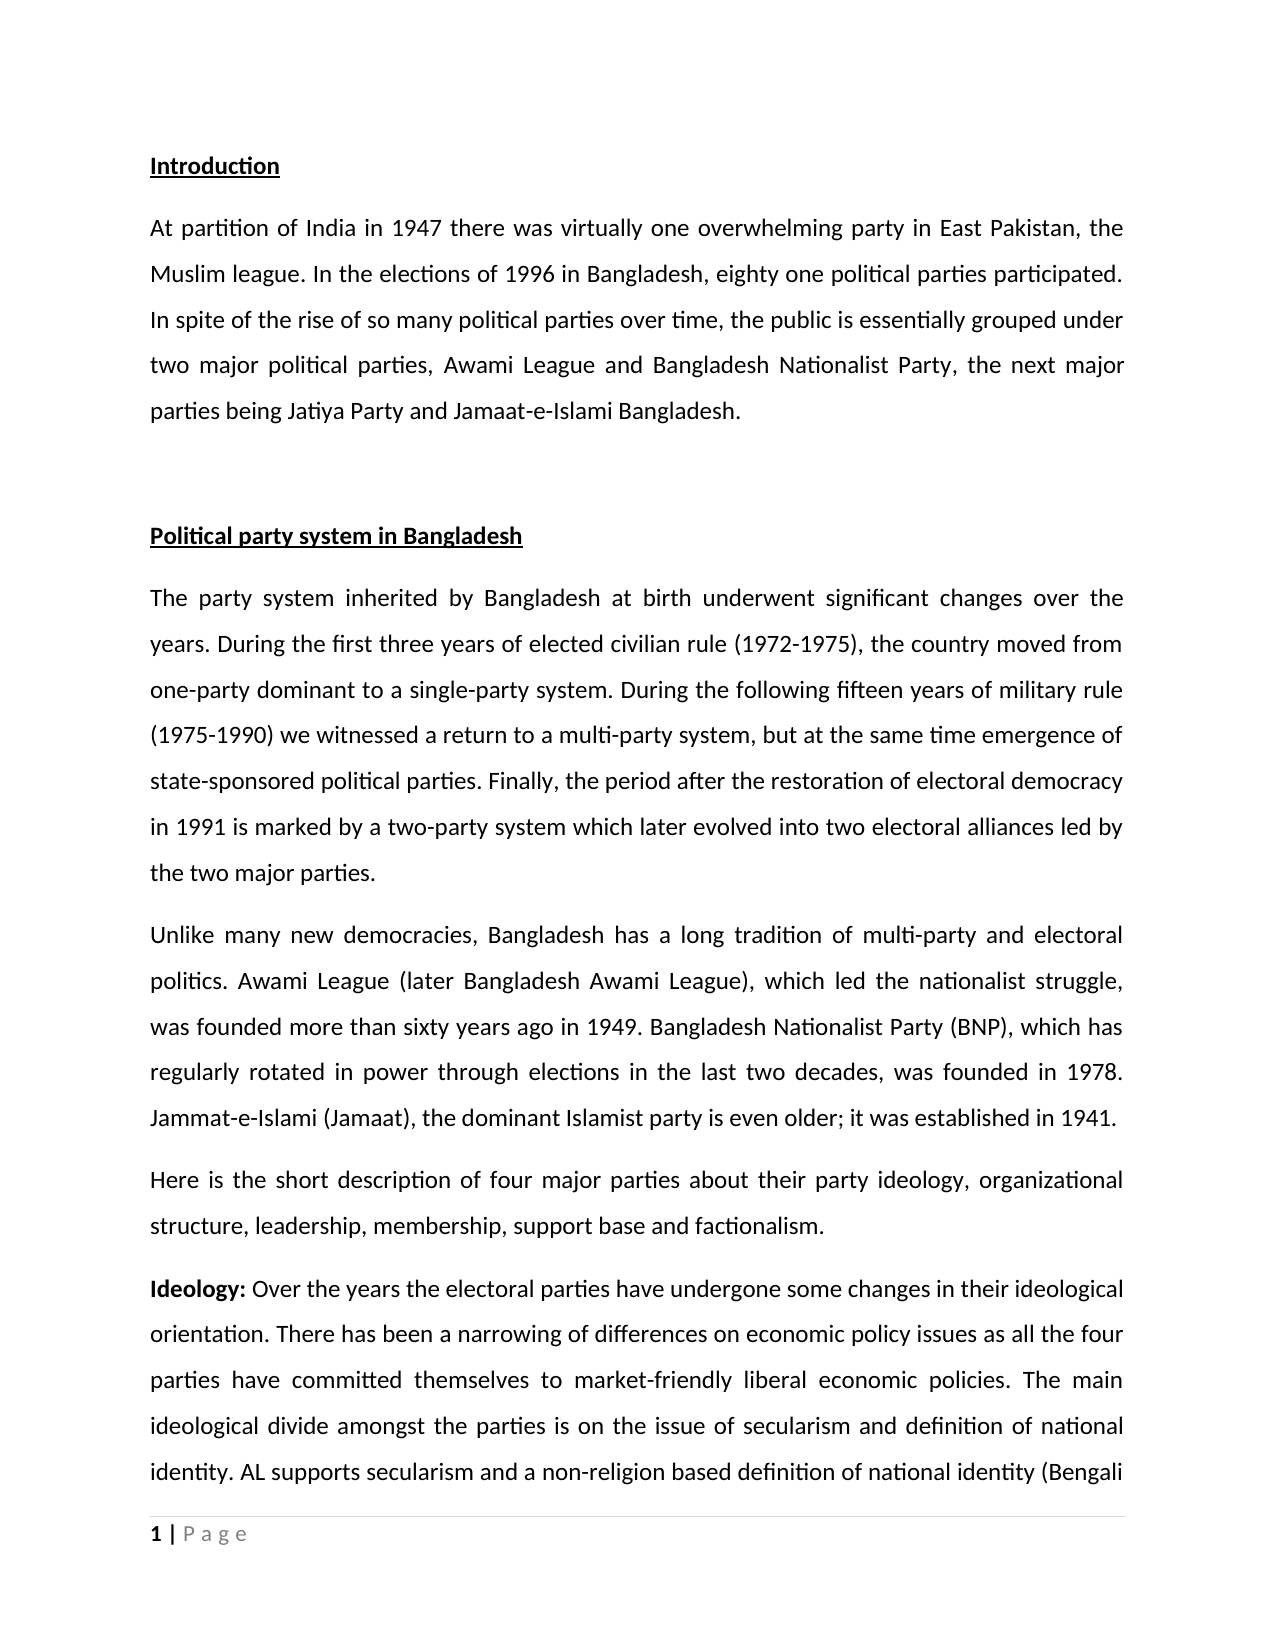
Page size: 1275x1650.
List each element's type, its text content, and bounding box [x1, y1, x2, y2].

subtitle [150, 1273, 1125, 1486]
text Introduction [150, 150, 1125, 181]
text Political party system in Bangladesh [150, 520, 1125, 551]
text At partition of India in 1947 there was virtually one overwhelming party in East Pakistan, the Muslim league. In the elections of 1996 in Bangladesh, eighty one political parties participated. In spite of the rise of so many political parties over time, the public is essentially grouped under two major political parties, Awami League and Bangladesh Nationalist Party, the next major parties being Jatiya Party and Jamaat-e-Islami Bangladesh. [150, 212, 1125, 426]
text Unlike many new democracies, Bangladesh has a long tradition of multi-party and electoral politics. Awami League (later Bangladesh Awami League), which led the nationalist struggle, was founded more than sixty years ago in 1949. Bangladesh Nationalist Party (BNP), which has regularly rotated in power through elections in the last two decades, was founded in 1978. Jammat-e-Islami (Jamaat), the dominant Islamist party is even older; it was established in 1941. [150, 919, 1125, 1133]
text The party system inherited by Bangladesh at birth underwent significant changes over the years. During the first three years of elected civilian rule (1972-1975), the country moved from one-party dominant to a single-party system. During the following fifteen years of military rule (1975-1990) we witnessed a return to a multi-party system, but at the same time emergence of state-sponsored political parties. Finally, the period after the restoration of electoral democracy in 1991 is marked by a two-party system which later evolved into two electoral alliances led by the two major parties. [150, 582, 1125, 887]
text Here is the short description of four major parties about their party ideology, organizational structure, leadership, membership, support base and factionalism. [150, 1164, 1125, 1241]
